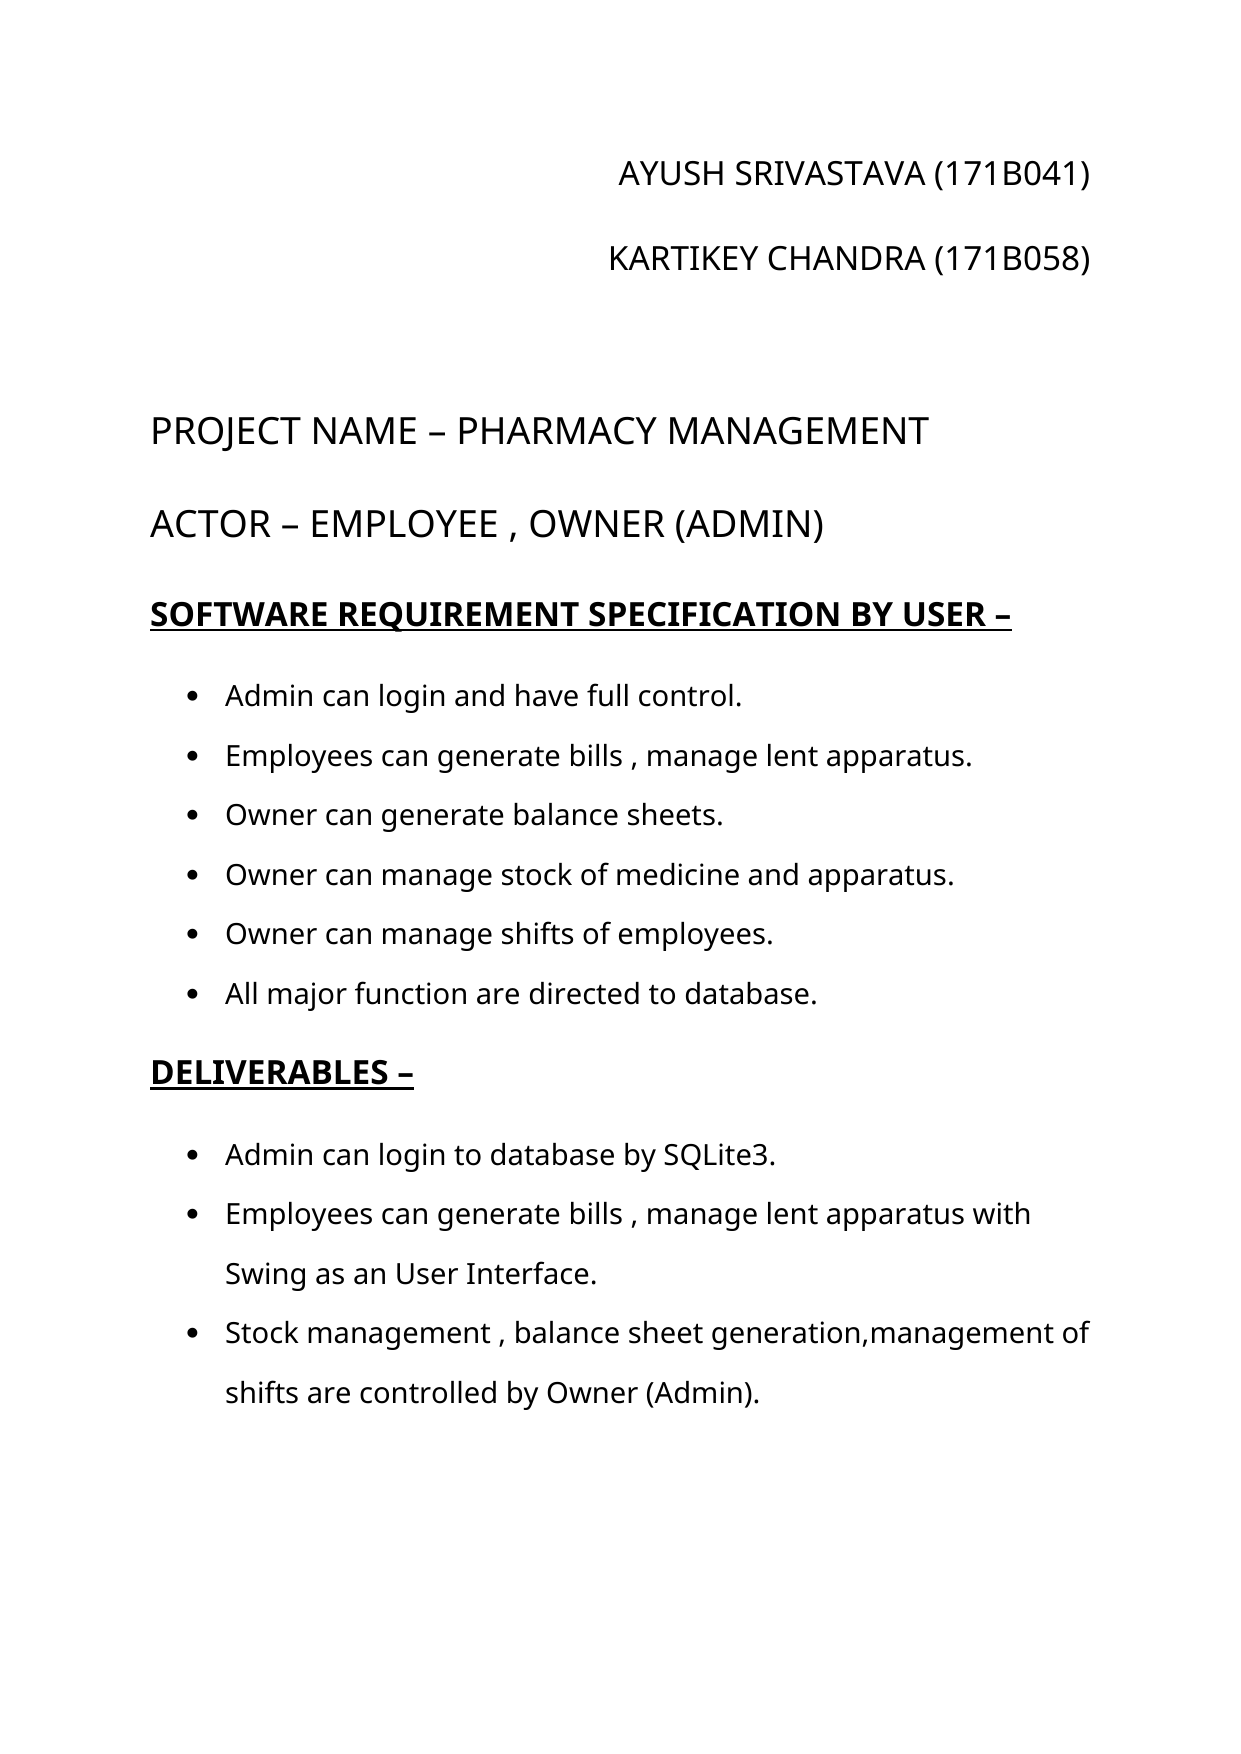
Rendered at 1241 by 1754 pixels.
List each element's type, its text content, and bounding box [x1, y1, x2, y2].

list Admin can login and have full control. [187, 676, 1090, 715]
list Employees can generate bills , manage lent apparatus. [187, 735, 1090, 775]
text ACTOR – EMPLOYEE , OWNER (ADMIN) [150, 498, 1090, 549]
list Stock management , balance sheet generation,management of shifts are controlled by Owner (Admin). [187, 1312, 1090, 1412]
list All major function are directed to database. [187, 973, 1090, 1013]
list Admin can login to database by SQLite3. [187, 1134, 1090, 1174]
text AYUSH SRIVASTAVA (171B041) [150, 150, 1090, 195]
text PROJECT NAME – PHARMACY MANAGEMENT [150, 404, 1090, 455]
text KARTIKEY CHANDRA (171B058) [150, 235, 1090, 280]
text SOFTWARE REQUIREMENT SPECIFICATION BY USER – [150, 591, 1090, 636]
list Owner can generate balance sheets. [187, 794, 1090, 834]
list Owner can manage shifts of employees. [187, 913, 1090, 953]
list Employees can generate bills , manage lent apparatus with Swing as an User Interface. [187, 1193, 1090, 1293]
text DELIVERABLES – [150, 1049, 1090, 1094]
list Owner can manage stock of medicine and apparatus. [187, 854, 1090, 894]
